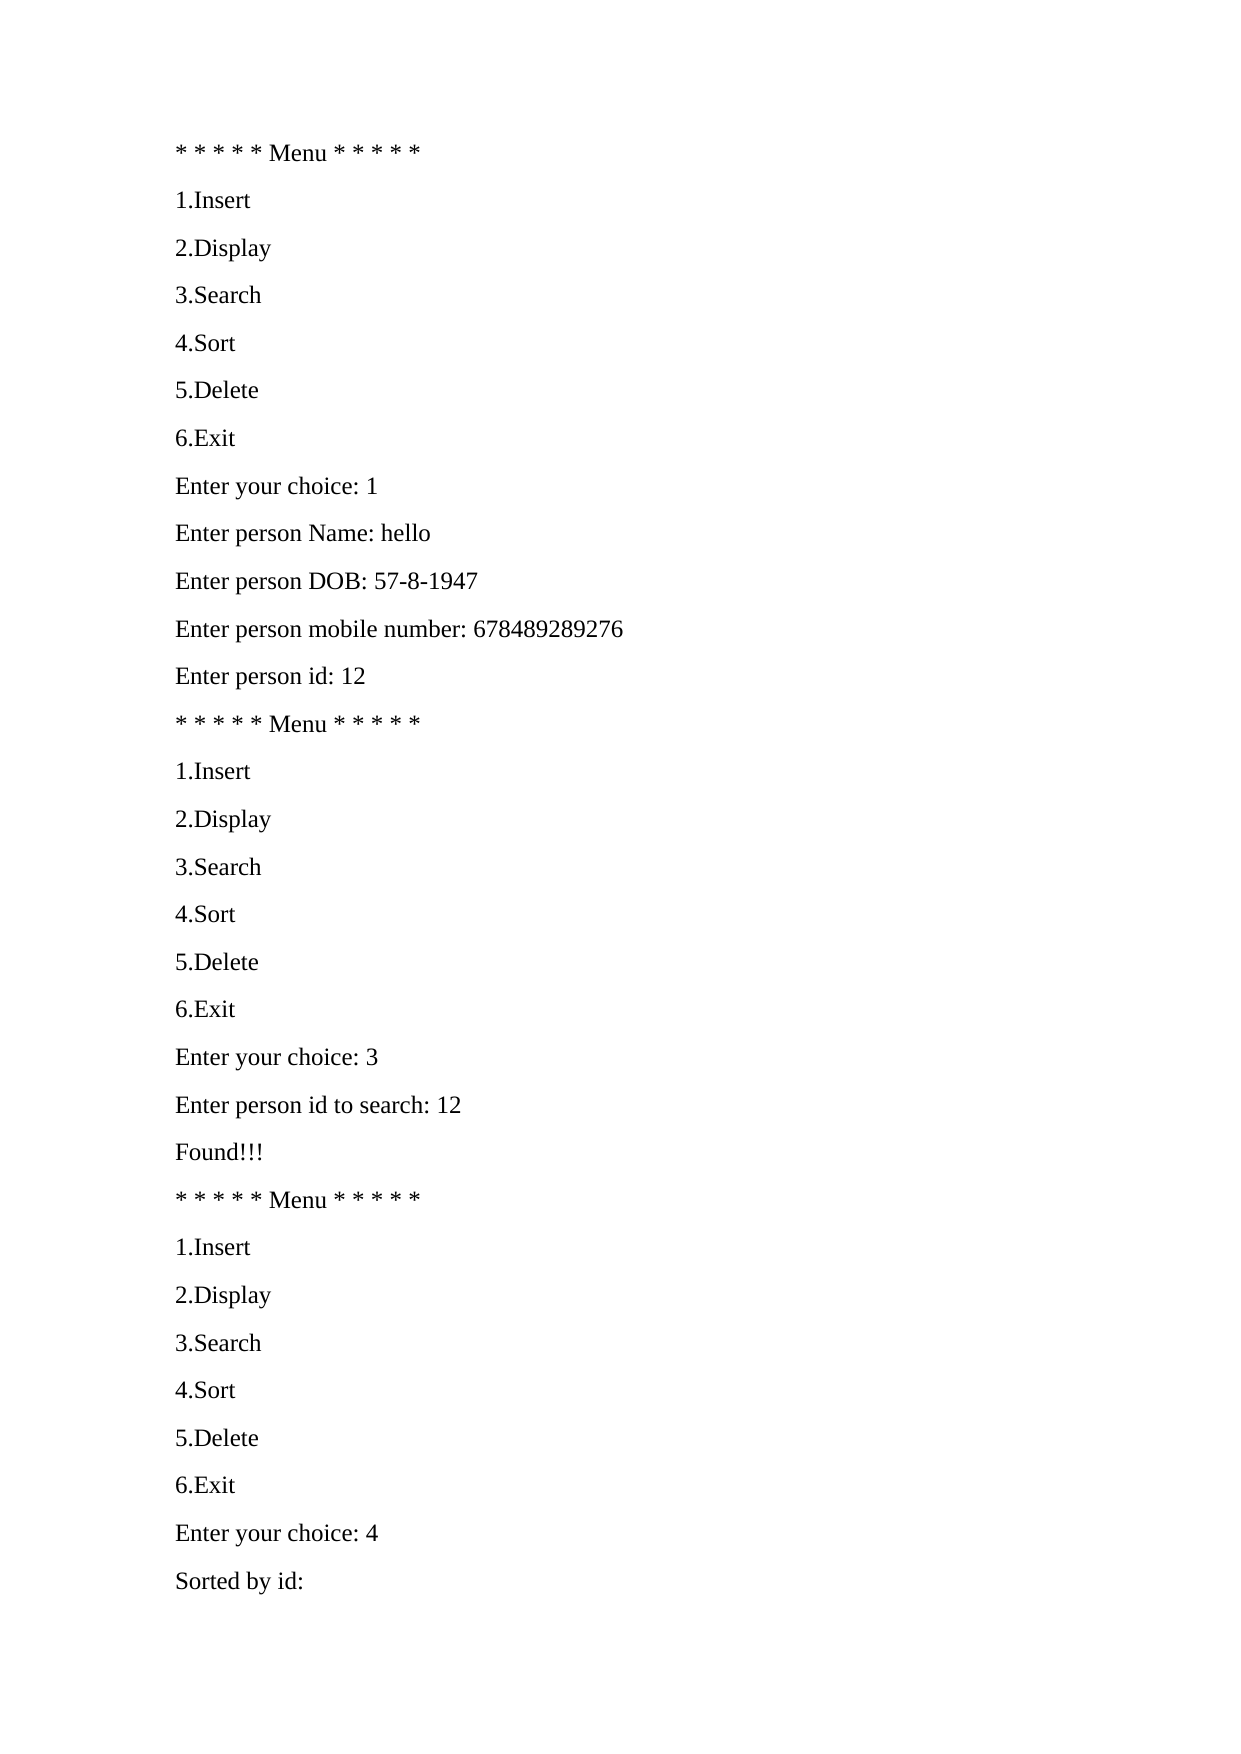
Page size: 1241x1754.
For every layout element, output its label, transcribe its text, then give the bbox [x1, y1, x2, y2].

text Enter person mobile number: 678489289276 [175, 614, 1154, 642]
text 3.Search [175, 1328, 1154, 1356]
text Found!!! [175, 1137, 1154, 1166]
text 4.Sort [175, 1375, 1154, 1404]
text Enter your choice: 4 [175, 1518, 1154, 1547]
text 5.Delete [175, 947, 1154, 976]
text 2.Display [175, 1280, 1154, 1309]
text * * * * * Menu * * * * * [175, 709, 1154, 738]
text 6.Exit [175, 423, 1154, 452]
text 5.Delete [175, 376, 1154, 404]
text 5.Delete [175, 1423, 1154, 1452]
text 1.Insert [175, 756, 1154, 785]
text 4.Sort [175, 328, 1154, 357]
text Enter your choice: 1 [175, 471, 1154, 499]
text 2.Display [175, 804, 1154, 833]
text 3.Search [175, 280, 1154, 309]
text Enter person Name: hello [175, 518, 1154, 547]
text Sorted by id: [175, 1566, 1154, 1594]
text * * * * * Menu * * * * * [175, 138, 1154, 166]
text Enter person DOB: 57-8-1947 [175, 566, 1154, 595]
text 1.Insert [175, 185, 1154, 214]
text 2.Display [175, 233, 1154, 262]
text 6.Exit [175, 1471, 1154, 1499]
text Enter your choice: 3 [175, 1042, 1154, 1071]
text * * * * * Menu * * * * * [175, 1185, 1154, 1214]
text 4.Sort [175, 899, 1154, 928]
text 6.Exit [175, 994, 1154, 1023]
text Enter person id: 12 [175, 661, 1154, 690]
text Enter person id to search: 12 [175, 1090, 1154, 1118]
text 1.Insert [175, 1232, 1154, 1261]
text 3.Search [175, 852, 1154, 880]
